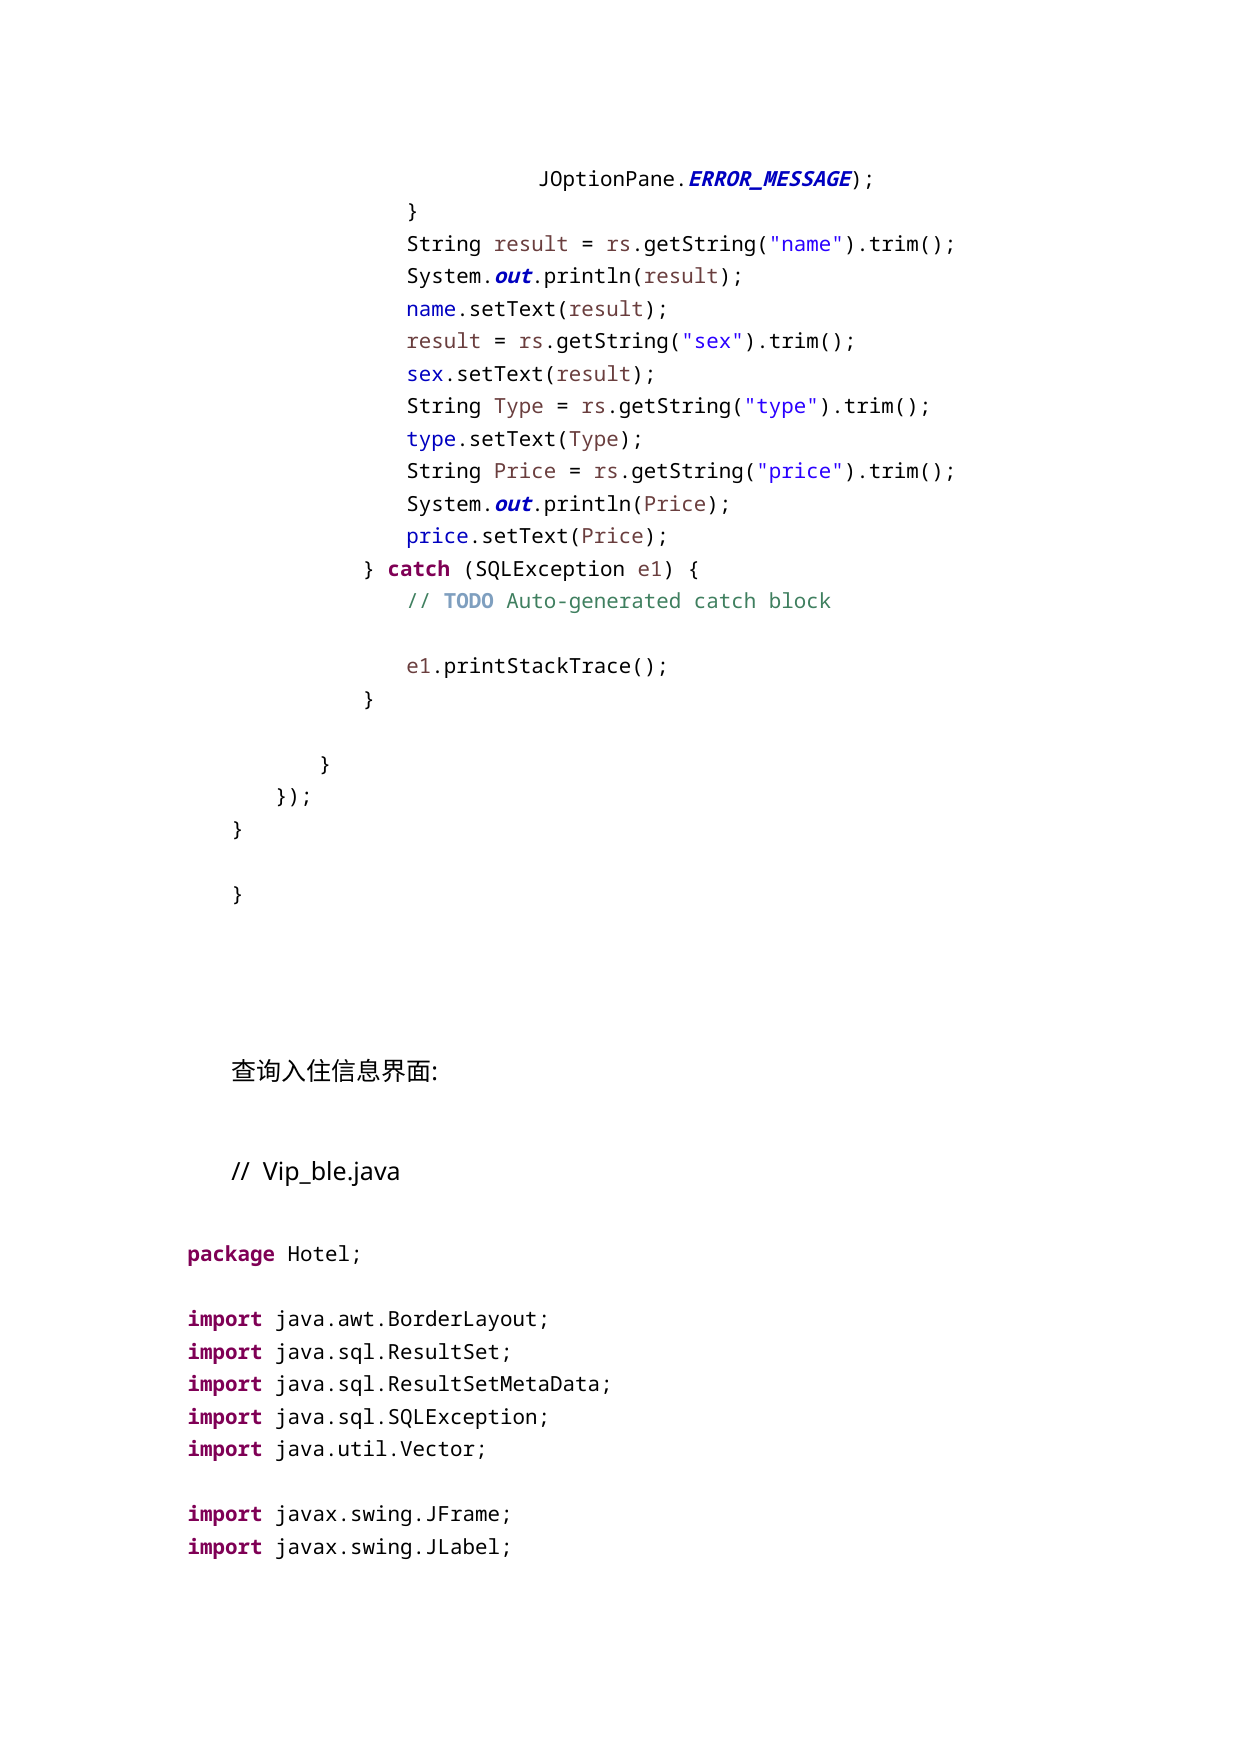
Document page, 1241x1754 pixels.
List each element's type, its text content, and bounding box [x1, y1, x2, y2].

text } catch (SQLException e1) { [187, 552, 1053, 584]
text String result = rs.getString("name").trim(); [187, 227, 1053, 259]
text price.setText(Price); [187, 519, 1053, 552]
text } [187, 747, 1053, 779]
text import javax.swing.JFrame; [187, 1497, 1053, 1530]
text import java.sql.SQLException; [187, 1400, 1053, 1432]
text import java.sql.ResultSet; [187, 1335, 1053, 1367]
text name.setText(result); [187, 292, 1053, 324]
text System.out.println(result); [187, 259, 1053, 292]
text } [187, 682, 1053, 714]
text JOptionPane.ERROR_MESSAGE); [187, 162, 1053, 194]
text import java.util.Vector; [187, 1432, 1053, 1465]
text import java.sql.ResultSetMetaData; [187, 1367, 1053, 1400]
text package Hotel; [187, 1237, 1053, 1270]
text result = rs.getString("sex").trim(); [187, 324, 1053, 357]
text } [187, 194, 1053, 227]
text }); [187, 779, 1053, 812]
text } [187, 812, 1053, 844]
text sex.setText(result); [187, 357, 1053, 389]
text type.setText(Type); [187, 422, 1053, 454]
text System.out.println(Price); [187, 487, 1053, 519]
list 查询入住信息界面: [187, 1037, 1053, 1102]
text import java.awt.BorderLayout; [187, 1302, 1053, 1335]
text String Price = rs.getString("price").trim(); [187, 454, 1053, 487]
text e1.printStackTrace(); [187, 649, 1053, 682]
list // Vip_ble.java [187, 1138, 1053, 1203]
list } [187, 877, 1053, 909]
text String Type = rs.getString("type").trim(); [187, 389, 1053, 422]
text import javax.swing.JLabel; [187, 1530, 1053, 1562]
text // TODO Auto-generated catch block [187, 584, 1053, 617]
